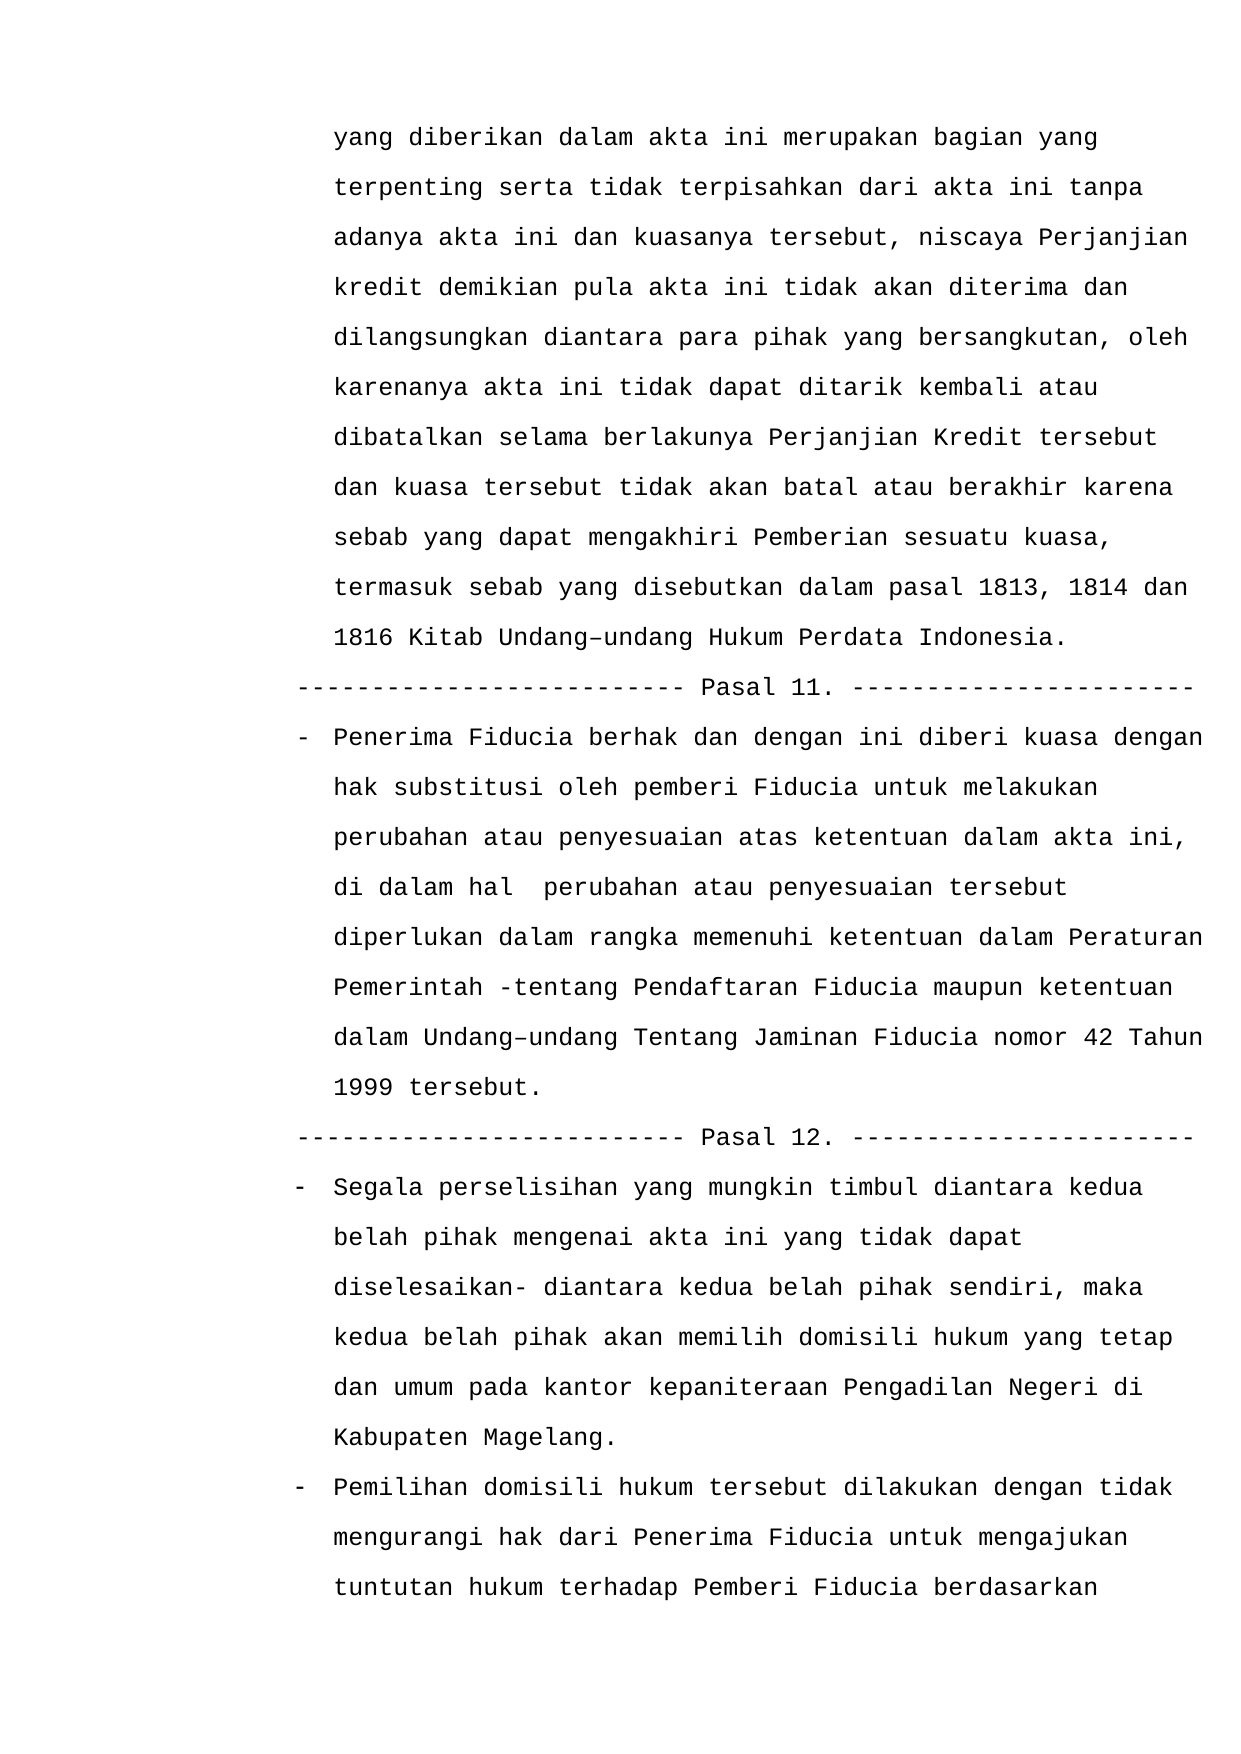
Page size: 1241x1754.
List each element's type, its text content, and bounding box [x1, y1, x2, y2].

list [296, 1455, 1208, 1605]
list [296, 105, 1208, 655]
text -------------------------- Pasal 12. ----------------------- [296, 1105, 1208, 1155]
list Penerima Fiducia berhak dan dengan ini diberi kuasa dengan hak substitusi oleh pemberi Fiducia untuk melakukan perubahan atau penyesuaian atas ketentuan dalam akta ini, di dalam hal perubahan atau penyesuaian tersebut diperlukan dalam rangka memenuhi ketentuan dalam Peraturan Pemerintah -tentang Pendaftaran Fiducia maupun ketentuan dalam Undang–undang Tentang Jaminan Fiducia nomor 42 Tahun 1999 tersebut. [296, 705, 1208, 1105]
list -------------------------- Pasal 11. ----------------------- [296, 655, 1208, 705]
list Segala perselisihan yang mungkin timbul diantara kedua belah pihak mengenai akta ini yang tidak dapat diselesaikan- diantara kedua belah pihak sendiri, maka kedua belah pihak akan memilih domisili hukum yang tetap dan umum pada kantor kepaniteraan Pengadilan Negeri di Kabupaten Magelang. [296, 1155, 1208, 1455]
